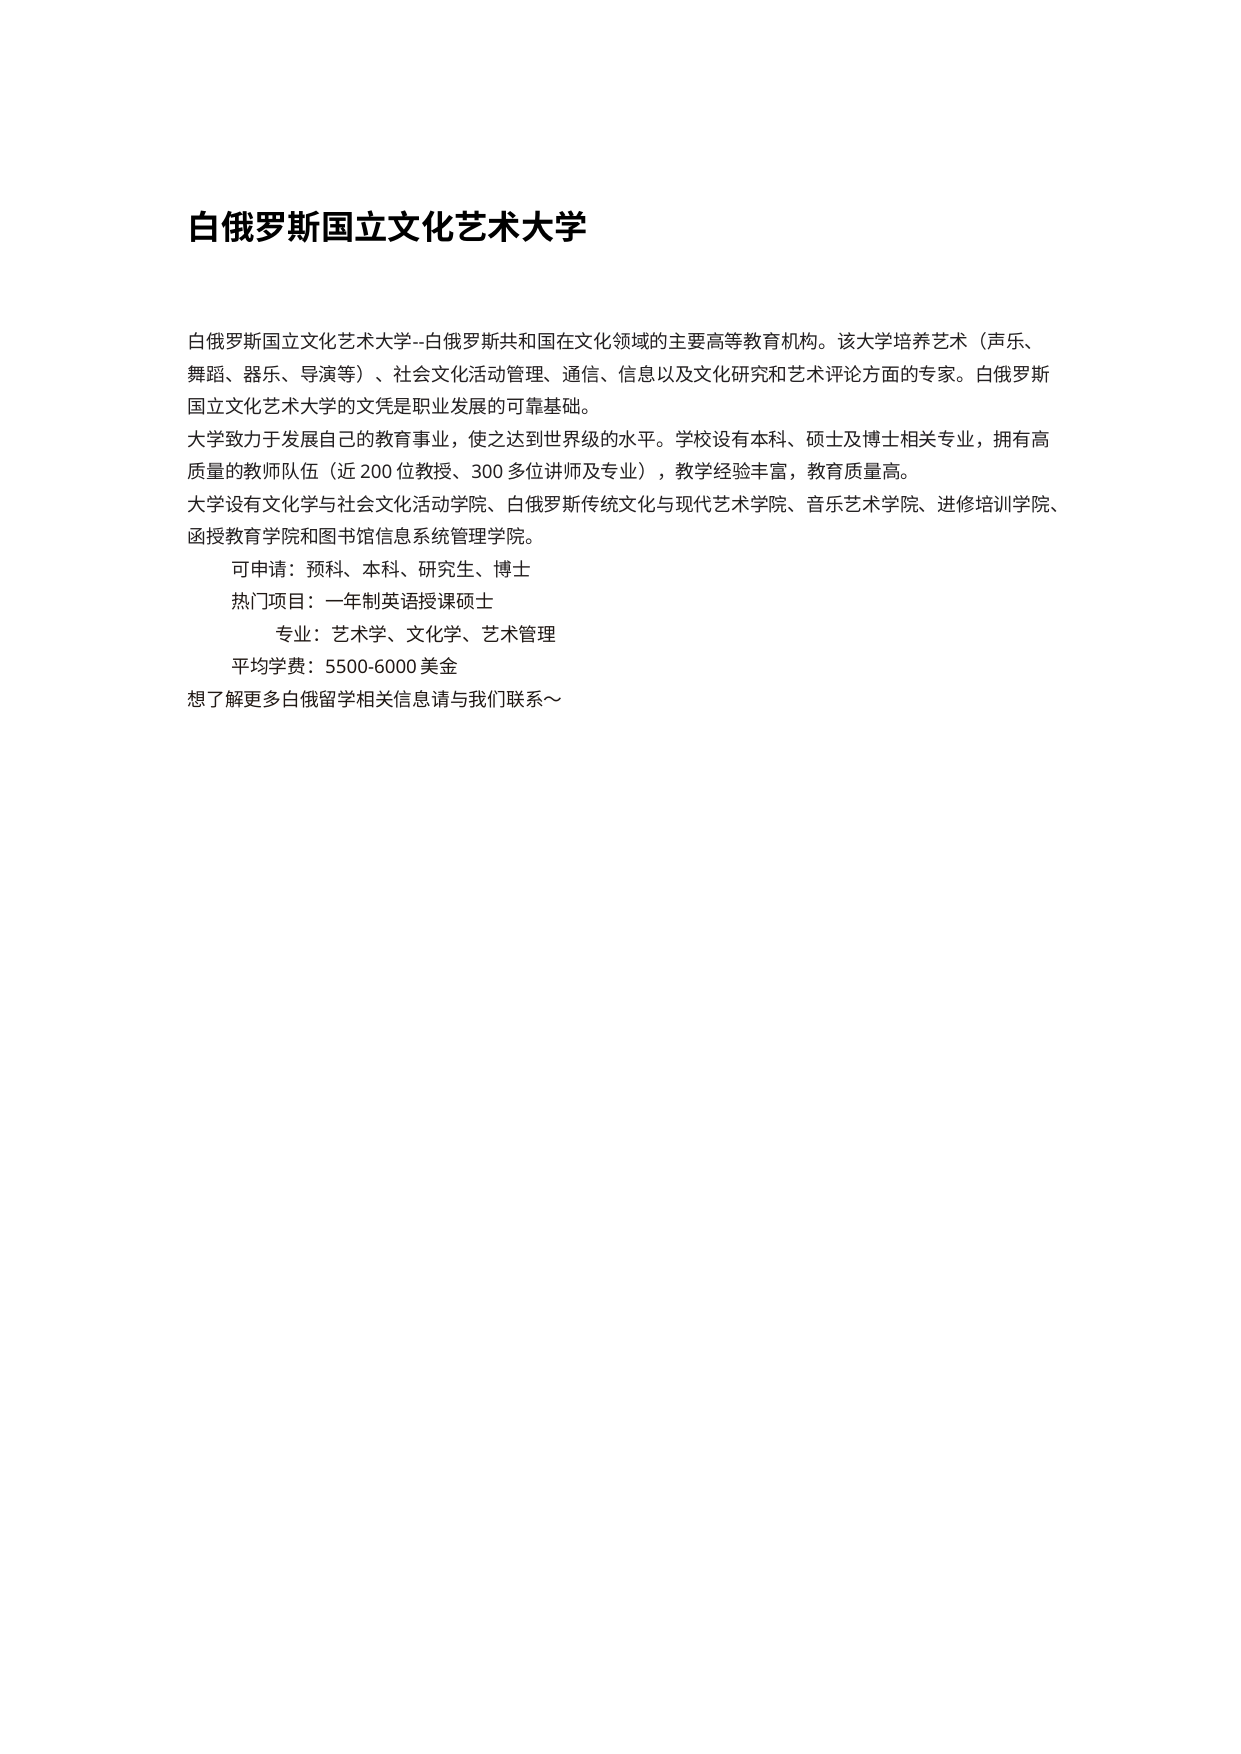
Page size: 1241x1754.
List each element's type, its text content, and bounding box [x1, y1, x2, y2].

text 专业：艺术学、文化学、艺术管理 [231, 617, 1053, 649]
text 可申请：预科、本科、研究生、博士 [187, 552, 1053, 584]
subtitle 白俄罗斯国立文化艺术大学白 [187, 189, 1053, 254]
text 大学设有文化学与社会文化活动学院、白俄罗斯传统文化与现代艺术学院、音乐艺术学院、进修培训学院、函授教育学院和图书馆信息系统管理学院。 [187, 487, 1053, 552]
text 白俄罗斯国立文化艺术大学--白俄罗斯共和国在文化领域的主要高等教育机构。该大学培养艺术（声乐、舞蹈、器乐、导演等）、社会文化活动管理、通信、信息以及文化研究和艺术评论方面的专家。白俄罗斯国立文化艺术大学的文凭是职业发展的可靠基础。 [187, 324, 1053, 422]
text 平均学费：5500-6000美金 [187, 649, 1053, 682]
text 热门项目：一年制英语授课硕士 [187, 584, 1053, 617]
text 想了解更多白俄留学相关信息请与我们联系～ [187, 682, 1053, 714]
text 大学致力于发展自己的教育事业，使之达到世界级的水平。学校设有本科、硕士及博士相关专业，拥有高质量的教师队伍（近200位教授、300多位讲师及专业），教学经验丰富，教育质量高。 [187, 422, 1053, 487]
